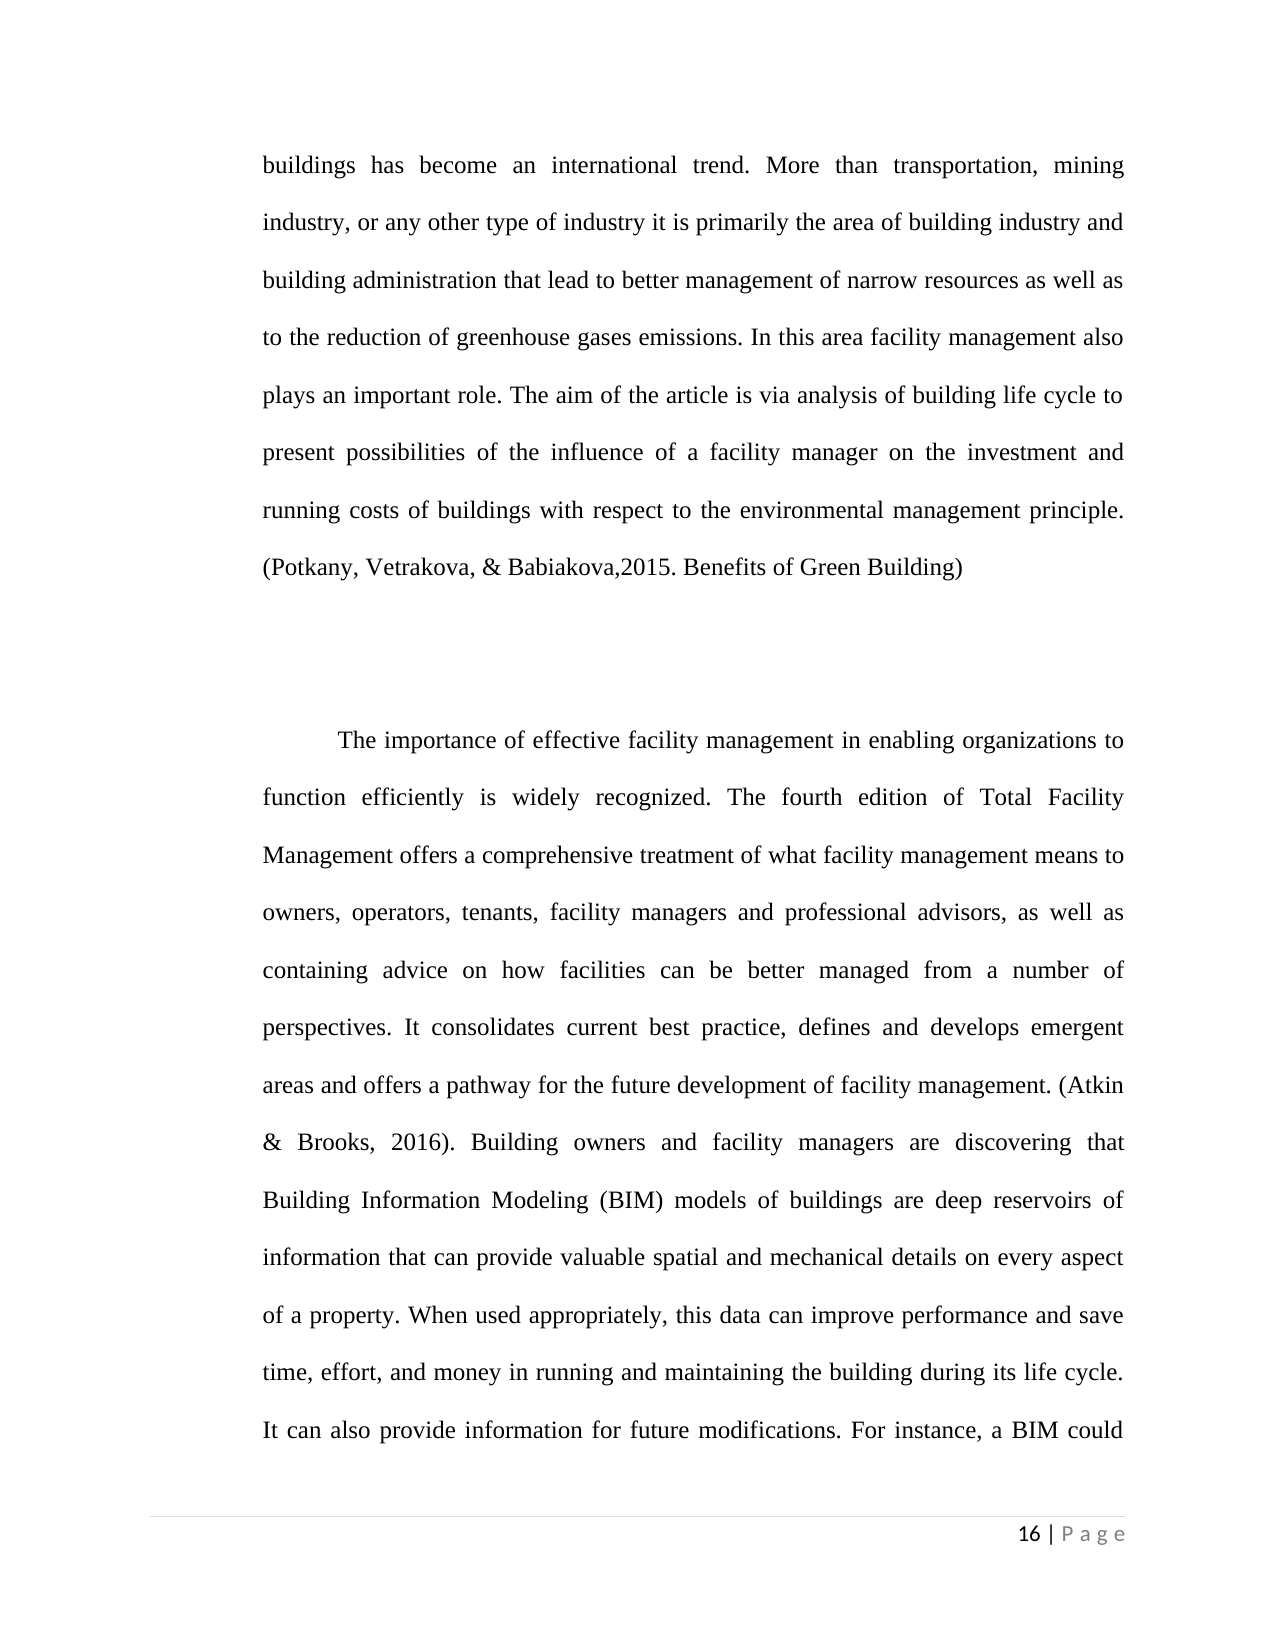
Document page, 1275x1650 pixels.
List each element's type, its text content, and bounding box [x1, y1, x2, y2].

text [262, 157, 1125, 271]
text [262, 1370, 1125, 1444]
